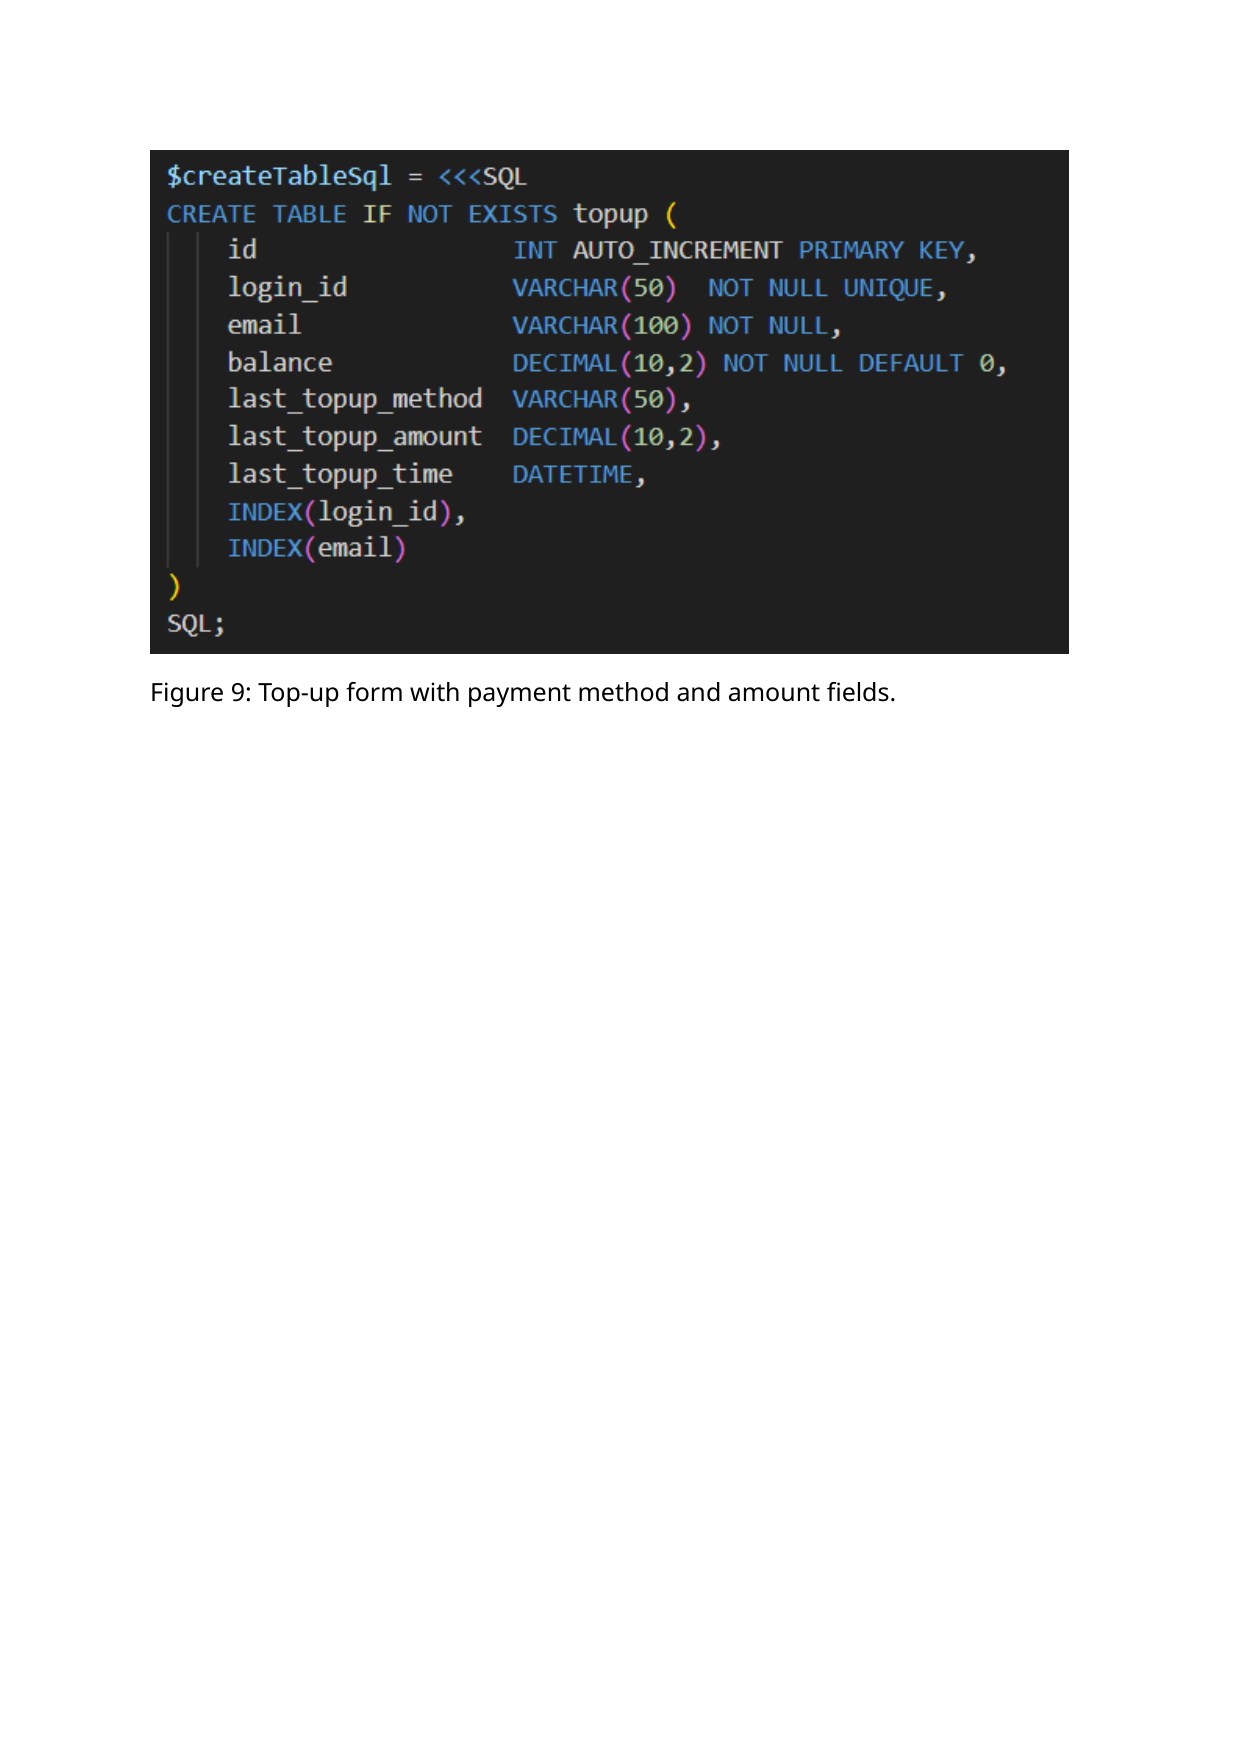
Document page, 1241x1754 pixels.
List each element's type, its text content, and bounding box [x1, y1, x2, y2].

text Figure 9: Top-up form with payment method and amount fields. [150, 675, 1090, 709]
picture [150, 150, 1069, 654]
